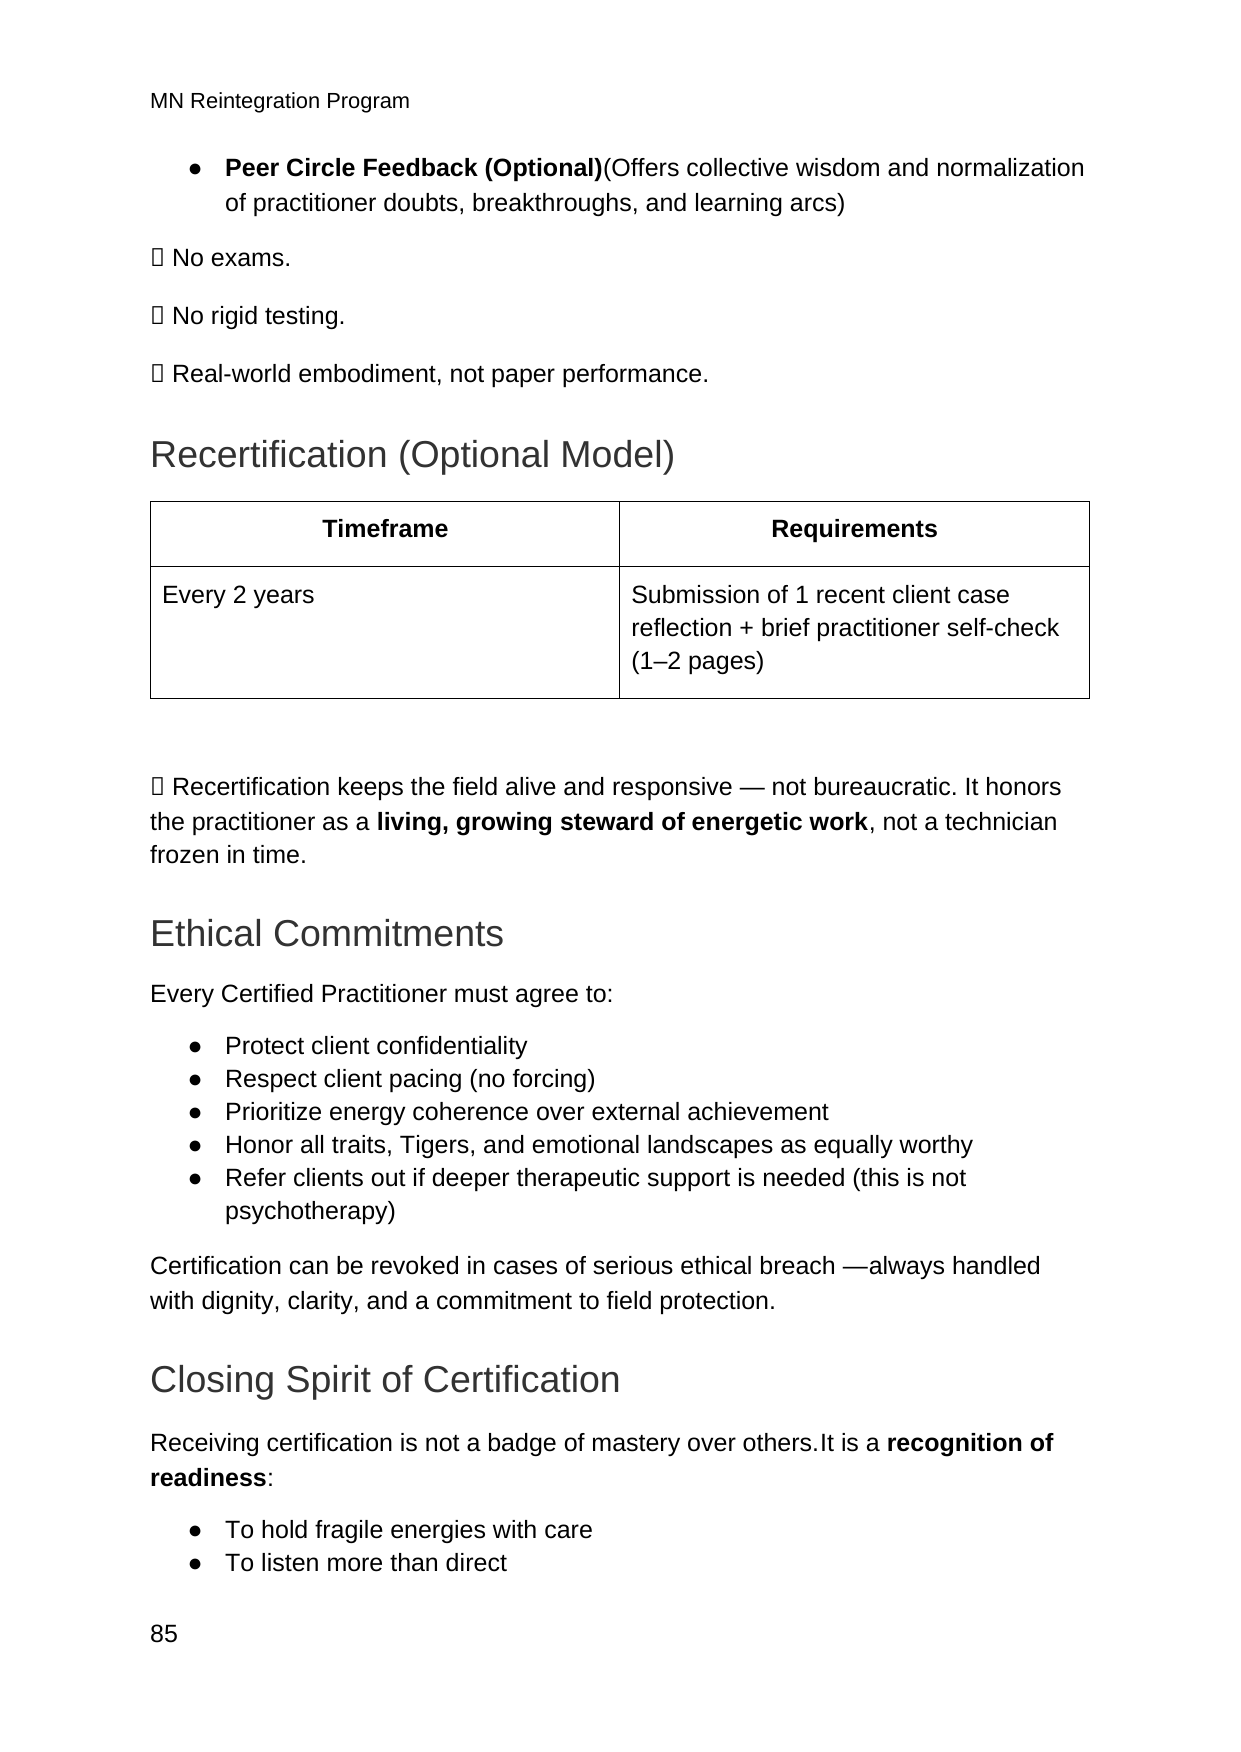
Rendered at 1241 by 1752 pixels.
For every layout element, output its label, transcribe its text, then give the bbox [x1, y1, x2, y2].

list To listen more than direct [187, 1548, 1090, 1577]
table_header Timeframe [151, 502, 619, 566]
list To hold fragile energies with care [187, 1515, 1090, 1544]
table_cell Every 2 years [151, 567, 619, 698]
text ✅ Real-world embodiment, not paper performance. [150, 356, 1090, 390]
list Refer clients out if deeper therapeutic support is needed (this is not psychotherapy) [187, 1163, 1090, 1225]
text Receiving certification is not a badge of mastery over others. It is a recognition of readiness: [150, 1425, 1090, 1492]
list Respect client pacing (no forcing) [187, 1064, 1090, 1093]
text ✅ Recertification keeps the field alive and responsive — not bureaucratic. It honors the practitioner as a living, growing steward of energetic work, not a technician frozen in time. [150, 769, 1090, 869]
subtitle Ethical Commitments [150, 911, 1090, 954]
table_header Requirements [620, 502, 1089, 566]
text ✅ No exams. [150, 240, 1090, 274]
list Prioritize energy coherence over external achievement [187, 1097, 1090, 1126]
subtitle Recertification (Optional Model) [150, 433, 1090, 476]
table_cell Submission of 1 recent client case reflection + brief practitioner self-check (1–2 pages) [620, 567, 1089, 698]
text Every Certified Practitioner must agree to: [150, 979, 1090, 1008]
text ✅ No rigid testing. [150, 298, 1090, 332]
subtitle Closing Spirit of Certification [150, 1357, 1090, 1400]
list Protect client confidentiality [187, 1031, 1090, 1060]
list Honor all traits, Tigers, and emotional landscapes as equally worthy [187, 1130, 1090, 1159]
text Certification can be revoked in cases of serious ethical breach — always handled with dignity, clarity, and a commitment to field protection. [150, 1248, 1090, 1315]
list Peer Circle Feedback (Optional) (Offers collective wisdom and normalization of practitioner doubts, breakthroughs, and learning arcs) [187, 150, 1090, 217]
